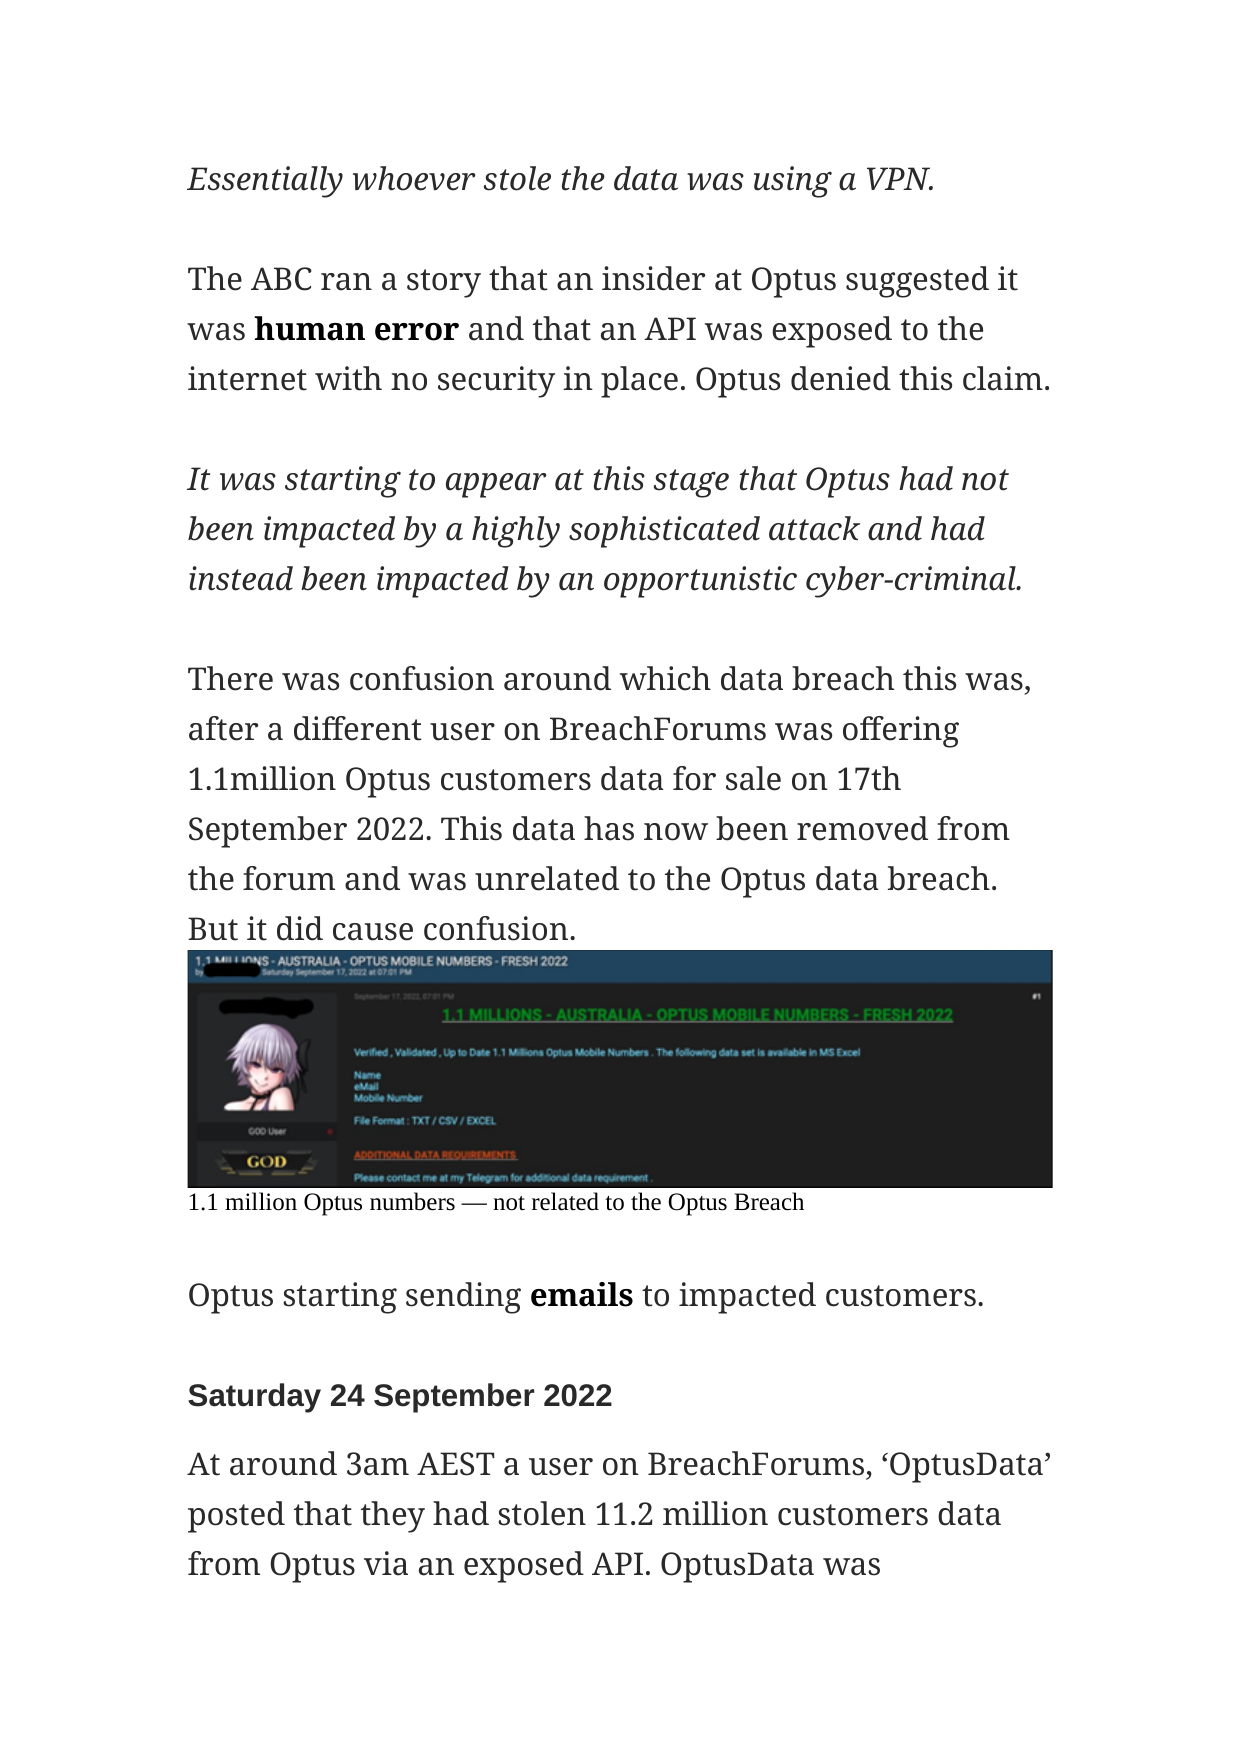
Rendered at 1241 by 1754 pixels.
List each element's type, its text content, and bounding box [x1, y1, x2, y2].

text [187, 1434, 1053, 1584]
text 1.1 million Optus numbers — not related to the Optus Breach [187, 1188, 1053, 1216]
text The ABC ran a story that an insider at Optus suggested it was human error and that an API was exposed to the internet with no security in place. Optus denied this claim. [187, 250, 1053, 400]
picture [187, 950, 1053, 1188]
text It was starting to appear at this stage that Optus had not been impacted by a highly sophisticated attack and had instead been impacted by an opportunistic cyber-criminal. [187, 450, 1053, 600]
text Essentially whoever stole the data was using a VPN. [187, 150, 1053, 200]
text Optus starting sending emails to impacted customers. [187, 1266, 1053, 1316]
text Saturday 24 September 2022 [187, 1375, 1053, 1413]
text There was confusion around which data breach this was, after a different user on BreachForums was offering 1.1million Optus customers data for sale on 17th September 2022. This data has now been removed from the forum and was unrelated to the Optus data breach. But it did cause confusion. [187, 650, 1053, 950]
